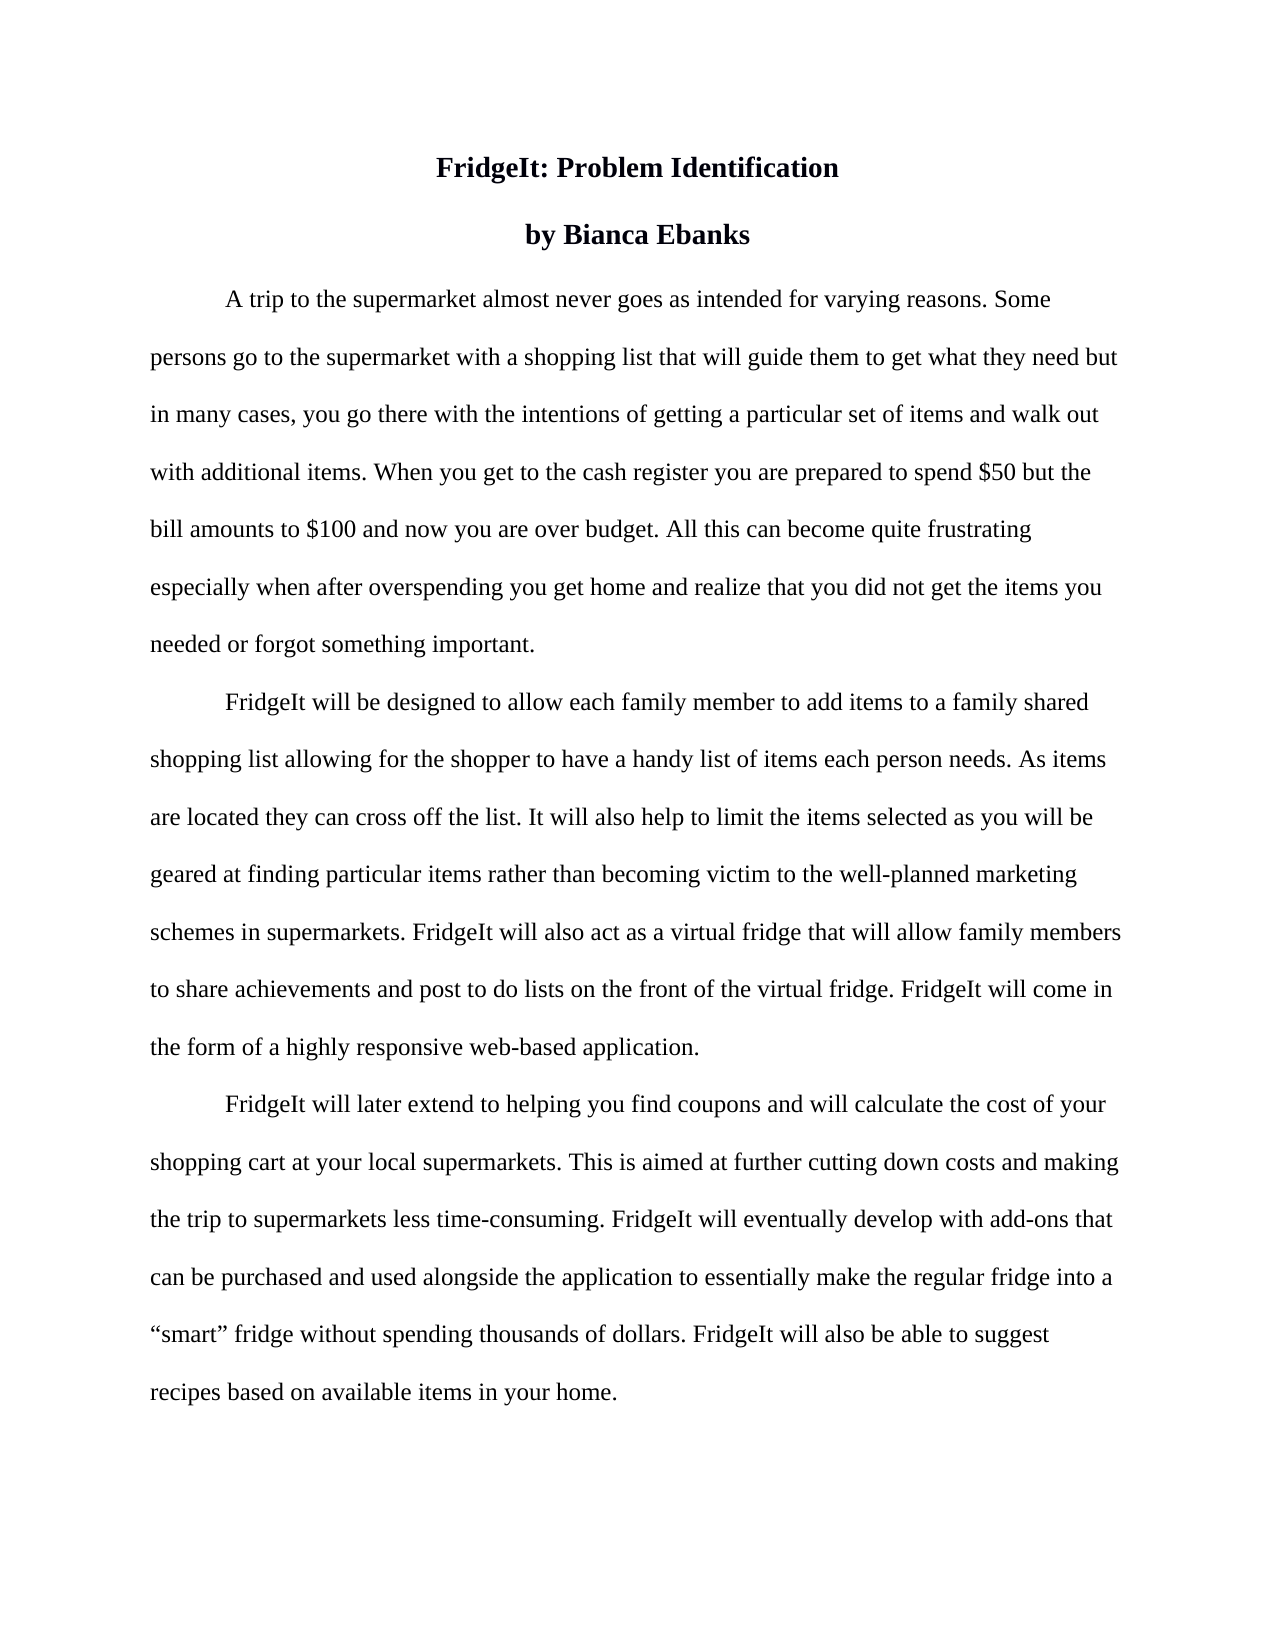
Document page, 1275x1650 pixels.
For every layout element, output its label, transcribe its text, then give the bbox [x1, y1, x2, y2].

text FridgeIt will be designed to allow each family member to add items to a family shared shopping list allowing for the shopper to have a handy list of items each person needs. As items are located they can cross off the list. It will also help to limit the items selected as you will be geared at finding particular items rather than becoming victim to the well-planned marketing schemes in supermarkets. FridgeIt will also act as a virtual fridge that will allow family members to share achievements and post to do lists on the front of the virtual fridge. FridgeIt will come in the form of a highly responsive web-based application. [150, 687, 1125, 1060]
text by Bianca Ebanks [150, 217, 1125, 251]
text FridgeIt: Problem Identification [150, 150, 1125, 183]
text A trip to the supermarket almost never goes as intended for varying reasons. Some persons go to the supermarket with a shopping list that will guide them to get what they need but in many cases, you go there with the intentions of getting a particular set of items and walk out with additional items. When you get to the cash register you are prepared to spend $50 but the bill amounts to $100 and now you are over budget. All this can become quite frustrating especially when after overspending you get home and realize that you did not get the items you needed or forgot something important. [150, 284, 1125, 658]
text FridgeIt will later extend to helping you find coupons and will calculate the cost of your shopping cart at your local supermarkets. This is aimed at further cutting down costs and making the trip to supermarkets less time-consuming. FridgeIt will eventually develop with add-ons that can be purchased and used alongside the application to essentially make the regular fridge into a “smart” fridge without spending thousands of dollars. FridgeIt will also be able to suggest recipes based on available items in your home. [150, 1089, 1125, 1405]
